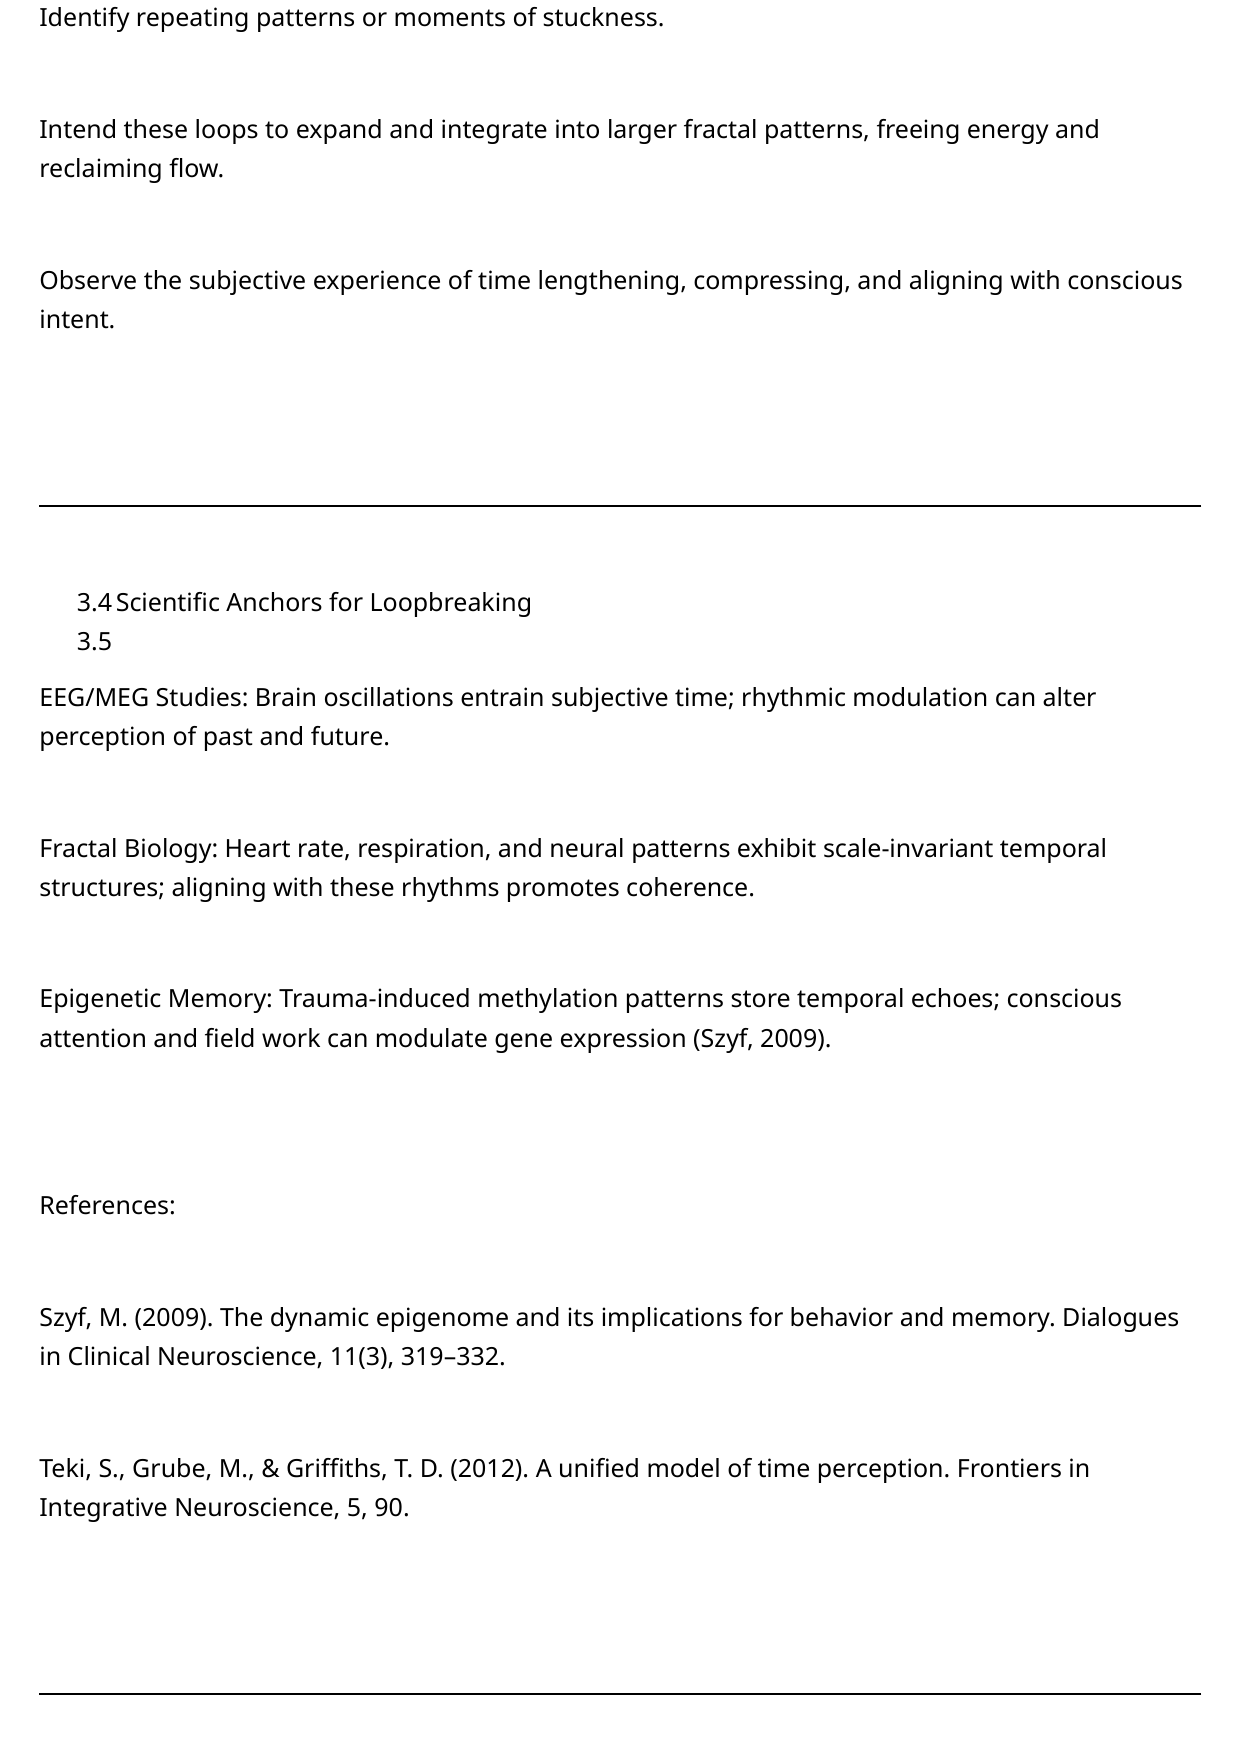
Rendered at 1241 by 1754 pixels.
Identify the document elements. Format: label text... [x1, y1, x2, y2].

text Teki, S., Grube, M., & Griffiths, T. D. (2012). A unified model of time perception. Frontiers in Integrative Neuroscience, 5, 90. [39, 1450, 1201, 1523]
text Epigenetic Memory: Trauma-induced methylation patterns store temporal echoes; conscious attention and field work can modulate gene expression (Szyf, 2009). [39, 981, 1201, 1054]
text Intend these loops to expand and integrate into larger fractal patterns, freeing energy and reclaiming flow. [39, 112, 1201, 185]
text Szyf, M. (2009). The dynamic epigenome and its implications for behavior and memory. Dialogues in Clinical Neuroscience, 11(3), 319–332. [39, 1299, 1201, 1373]
text Observe the subjective experience of time lengthening, compressing, and aligning with conscious intent. [39, 262, 1201, 336]
text Fractal Biology: Heart rate, respiration, and neural patterns exhibit scale-invariant temporal structures; aligning with these rhythms promotes coherence. [39, 830, 1201, 903]
text EEG/MEG Studies: Brain oscillations entrain subjective time; rhythmic modulation can alter perception of past and future. [39, 679, 1201, 753]
text Identify repeating patterns or moments of stuckness. [39, 0, 1201, 34]
text References: [39, 1188, 1201, 1222]
list Scientific Anchors for Loopbreaking [77, 584, 1201, 618]
